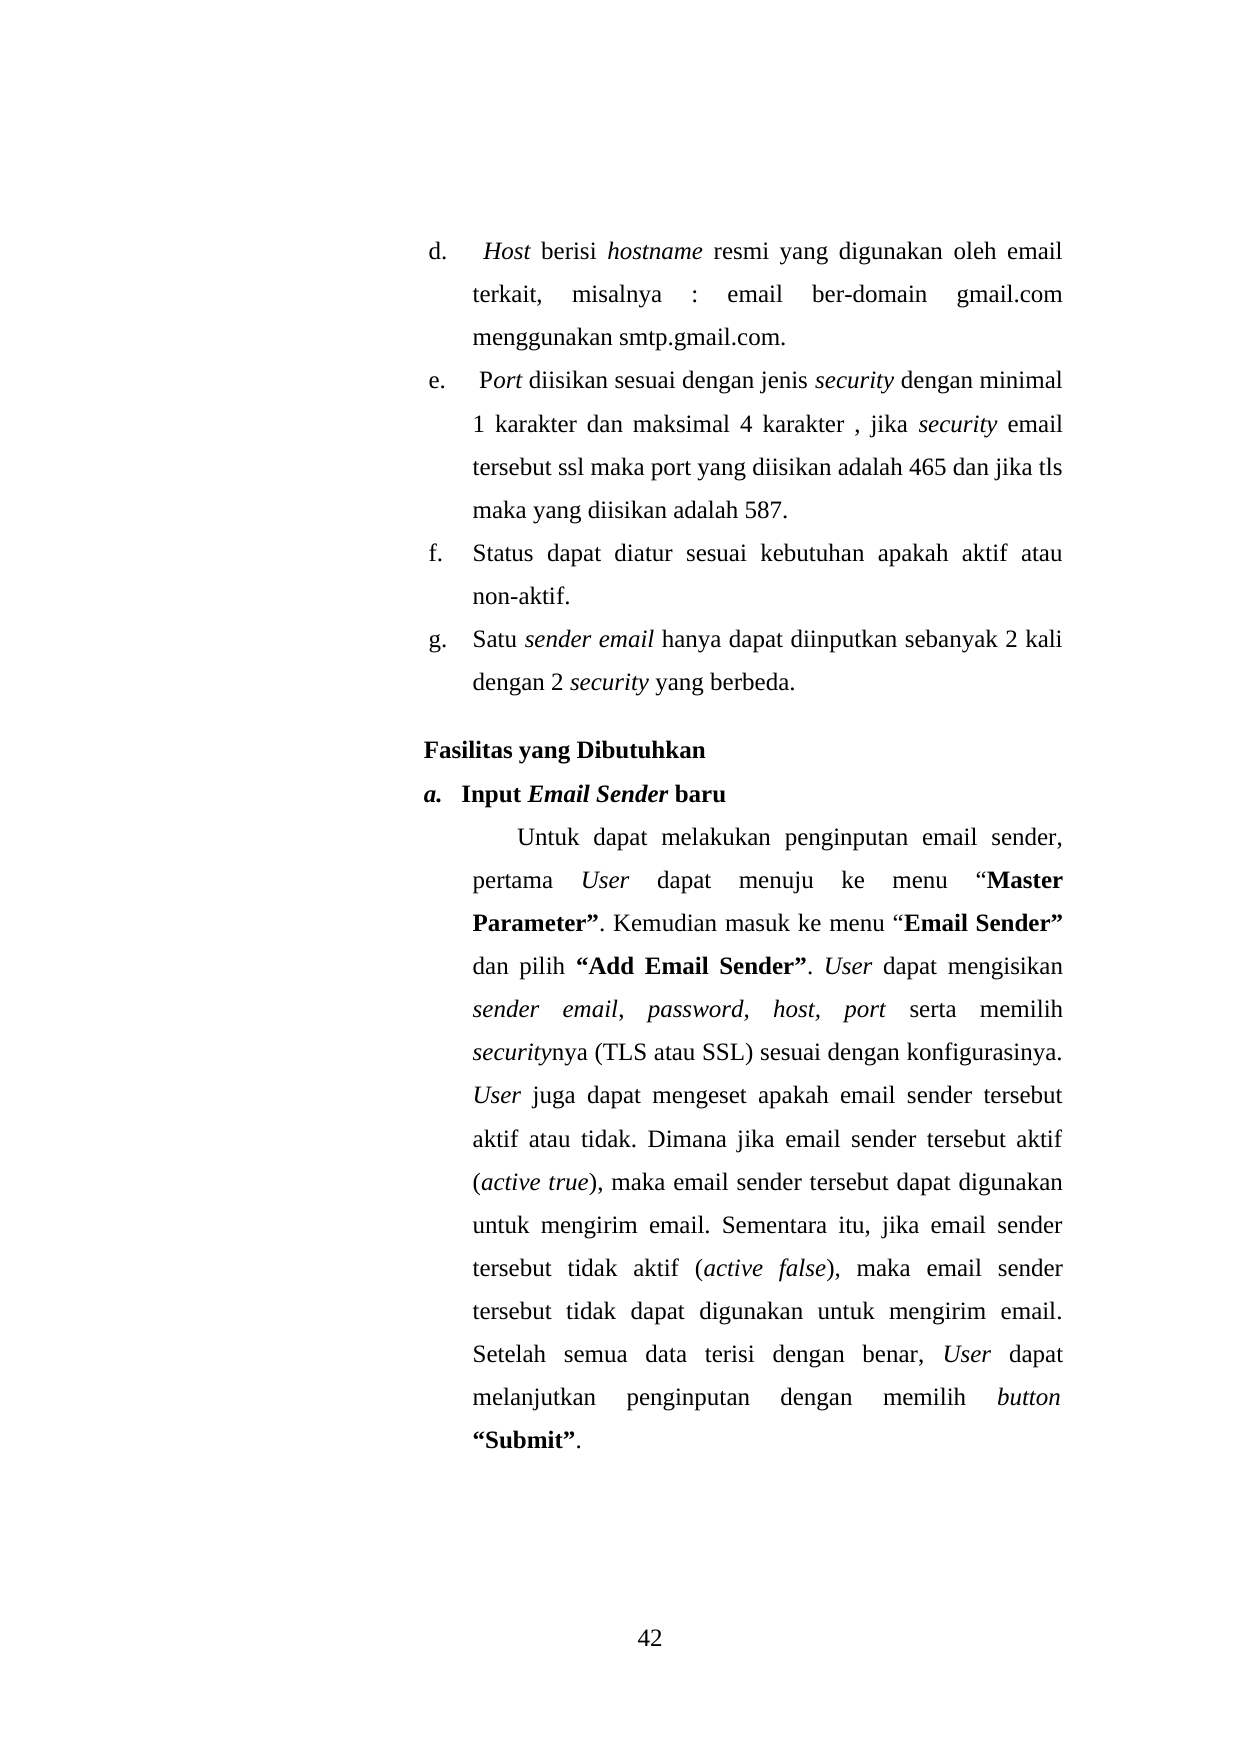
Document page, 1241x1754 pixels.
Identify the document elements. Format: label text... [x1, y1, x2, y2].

list Status dapat diatur sesuai kebutuhan apakah aktif atau non-aktif. [428, 538, 1063, 610]
list Input Email Sender baru [424, 779, 1063, 807]
text Untuk dapat melakukan penginputan email sender, pertama User dapat menuju ke menu “Master Parameter”. Kemudian masuk ke menu “Email Sender” dan pilih “Add Email Sender”. User dapat mengisikan sender email, password, host, port serta memilih securitynya (TLS atau SSL) sesuai dengan konfigurasinya. User juga dapat mengeset apakah email sender tersebut aktif atau tidak. Dimana jika email sender tersebut aktif (active true), maka email sender tersebut dapat digunakan untuk mengirim email. Sementara itu, jika email sender tersebut tidak aktif (active false), maka email sender tersebut tidak dapat digunakan untuk mengirim email. Setelah semua data terisi dengan benar, User dapat melanjutkan penginputan dengan memilih button “Submit”. [472, 822, 1063, 1454]
list Satu sender email hanya dapat diinputkan sebanyak 2 kali dengan 2 security yang berbeda. [428, 624, 1063, 696]
list Port diisikan sesuai dengan jenis security dengan minimal 1 karakter dan maksimal 4 karakter , jika security email tersebut ssl maka port yang diisikan adalah 465 dan jika tls maka yang diisikan adalah 587. [428, 366, 1063, 524]
text Fasilitas yang Dibutuhkan [424, 736, 1063, 764]
list Host berisi hostname resmi yang digunakan oleh email terkait, misalnya : email ber-domain gmail.com menggunakan smtp.gmail.com. [428, 236, 1063, 351]
